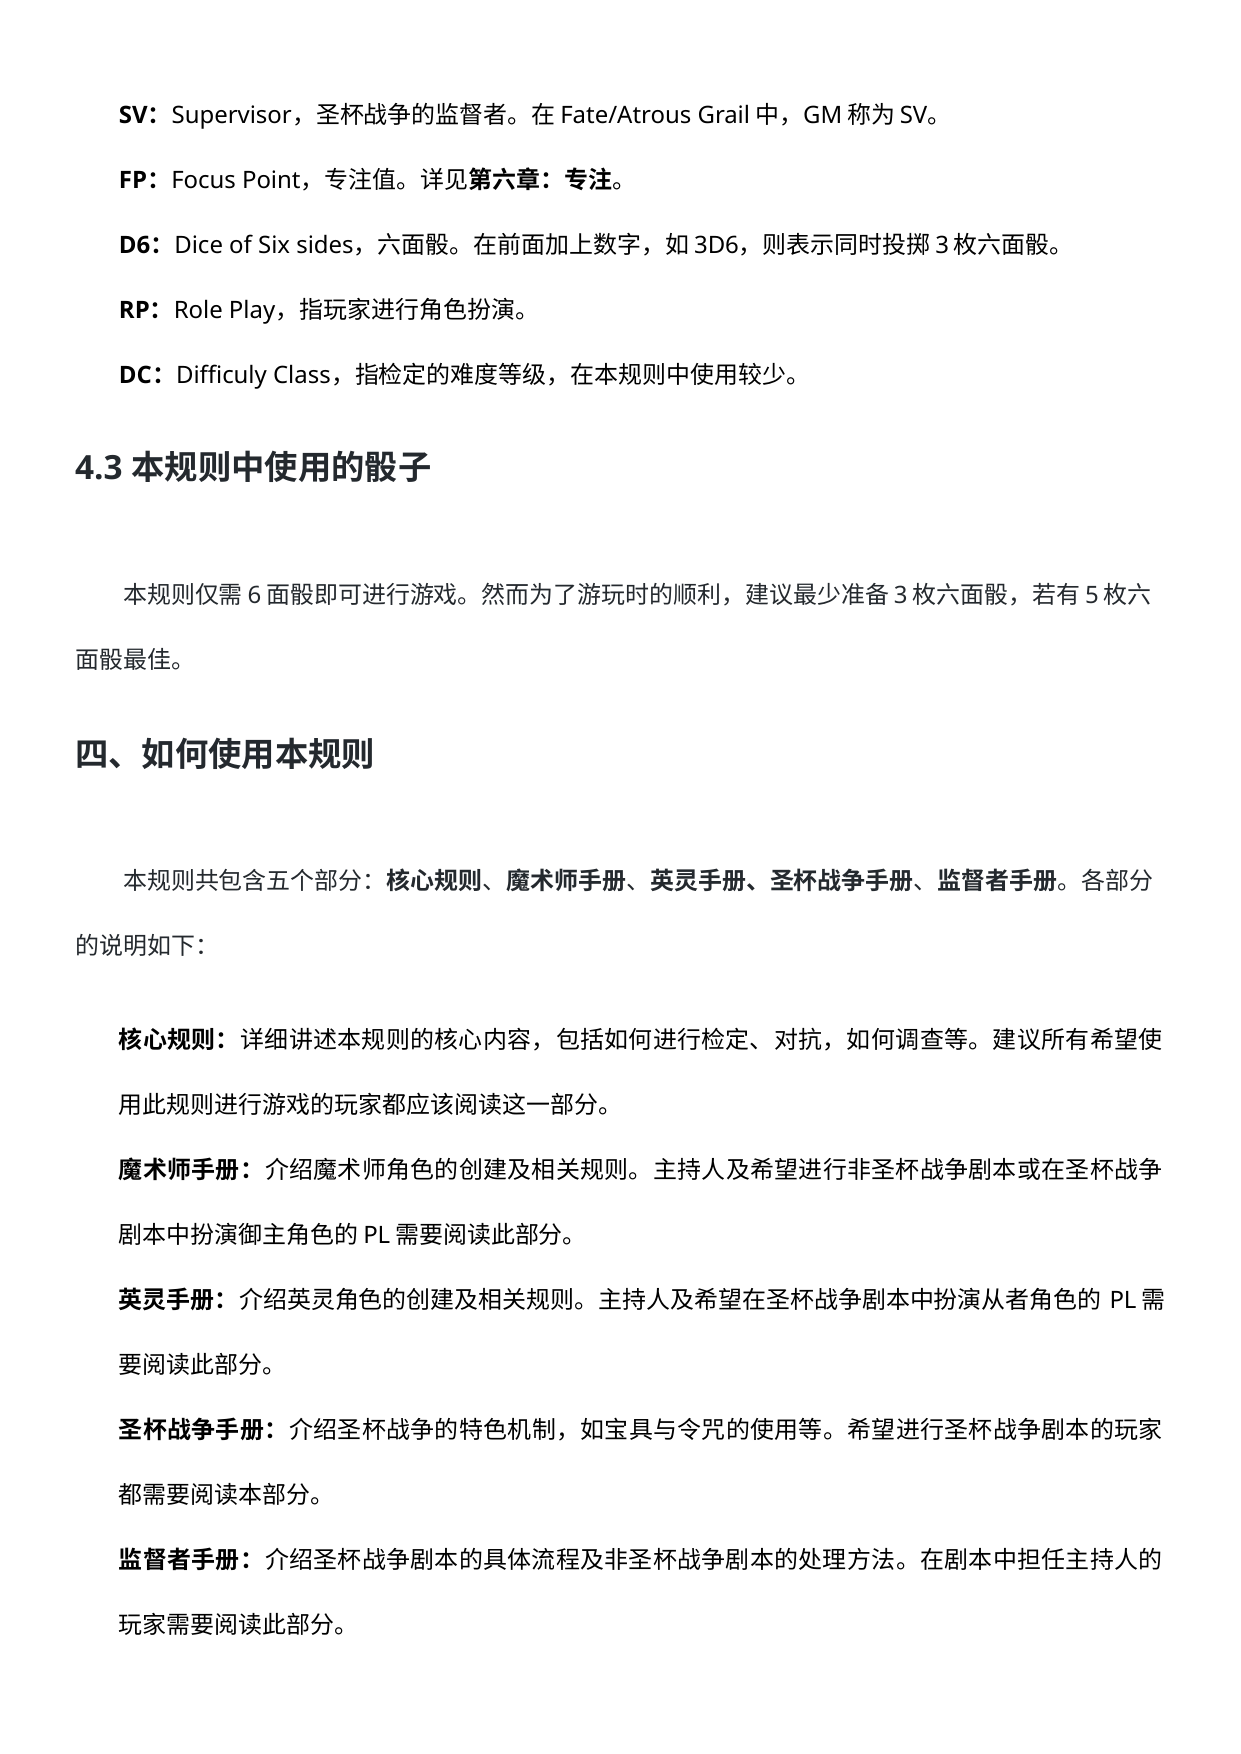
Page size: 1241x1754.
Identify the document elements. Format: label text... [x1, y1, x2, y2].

subtitle 四、如何使用本规则 [75, 719, 1165, 784]
text DC：Difficuly Class，指检定的难度等级，在本规则中使用较少。 [119, 341, 1165, 406]
text 魔术师手册：介绍魔术师角色的创建及相关规则。主持人及希望进行非圣杯战争剧本或在圣杯战争剧本中扮演御主角色的PL需要阅读此部分。 [119, 1136, 1165, 1266]
text FP：Focus Point，专注值。详见第六章：专注。 [119, 146, 1165, 211]
text D6：Dice of Six sides，六面骰。在前面加上数字，如3D6，则表示同时投掷3枚六面骰。 [119, 211, 1165, 276]
text 监督者手册：介绍圣杯战争剧本的具体流程及非圣杯战争剧本的处理方法。在剧本中担任主持人的玩家需要阅读此部分。 [119, 1526, 1165, 1656]
text 英灵手册：介绍英灵角色的创建及相关规则。主持人及希望在圣杯战争剧本中扮演从者角色的PL需要阅读此部分。 [119, 1266, 1165, 1396]
text RP：Role Play，指玩家进行角色扮演。 [119, 276, 1165, 341]
text SV：Supervisor，圣杯战争的监督者。在Fate/Atrous Grail中，GM称为SV。 [119, 81, 1165, 146]
subtitle 4.3 本规则中使用的骰子 [75, 433, 1165, 498]
text 本规则共包含五个部分：核心规则、魔术师手册、英灵手册、圣杯战争手册、监督者手册。各部分的说明如下： [75, 847, 1165, 977]
text 本规则仅需6面骰即可进行游戏。然而为了游玩时的顺利，建议最少准备3枚六面骰，若有5枚六面骰最佳。 [75, 560, 1165, 690]
text 核心规则：详细讲述本规则的核心内容，包括如何进行检定、对抗，如何调查等。建议所有希望使用此规则进行游戏的玩家都应该阅读这一部分。 [119, 1006, 1165, 1136]
text 圣杯战争手册：介绍圣杯战争的特色机制，如宝具与令咒的使用等。希望进行圣杯战争剧本的玩家都需要阅读本部分。 [119, 1396, 1165, 1526]
